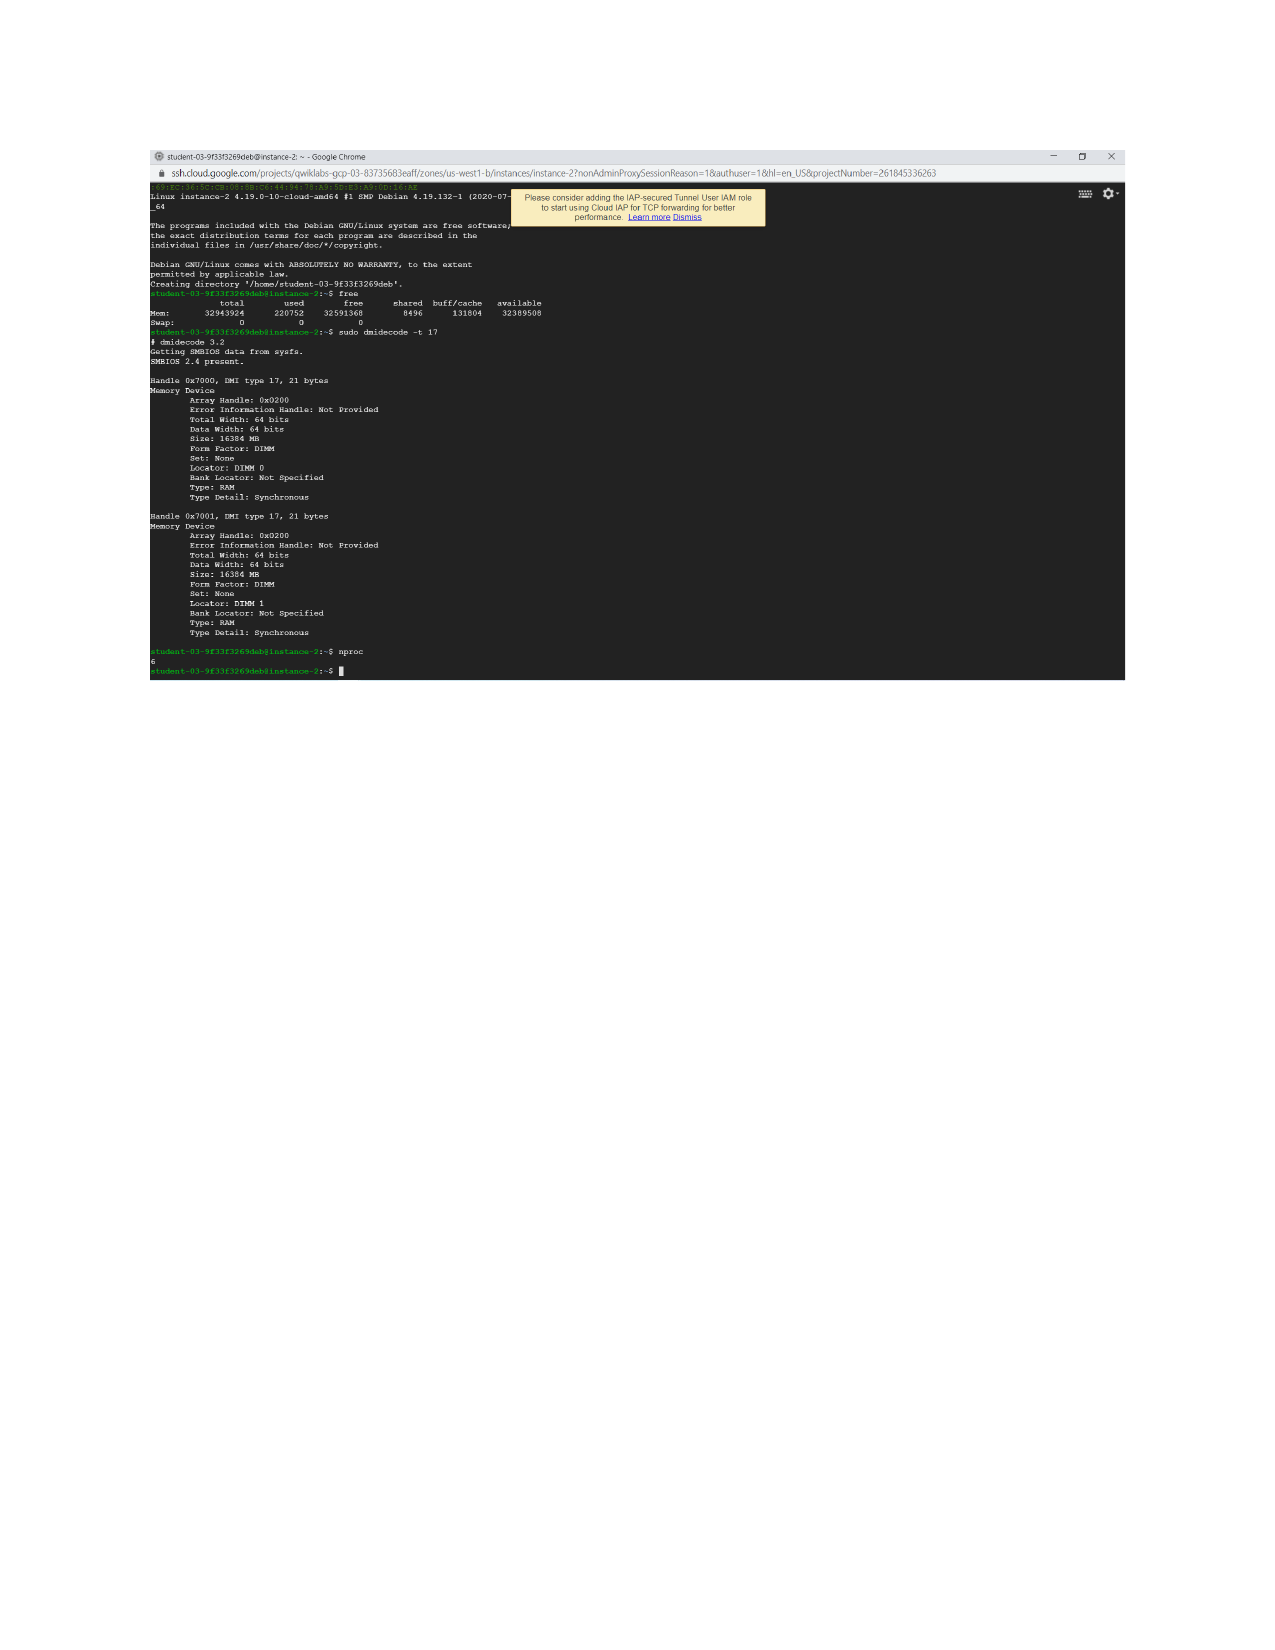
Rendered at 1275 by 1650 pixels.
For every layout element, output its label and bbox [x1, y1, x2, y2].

picture [150, 150, 1125, 681]
